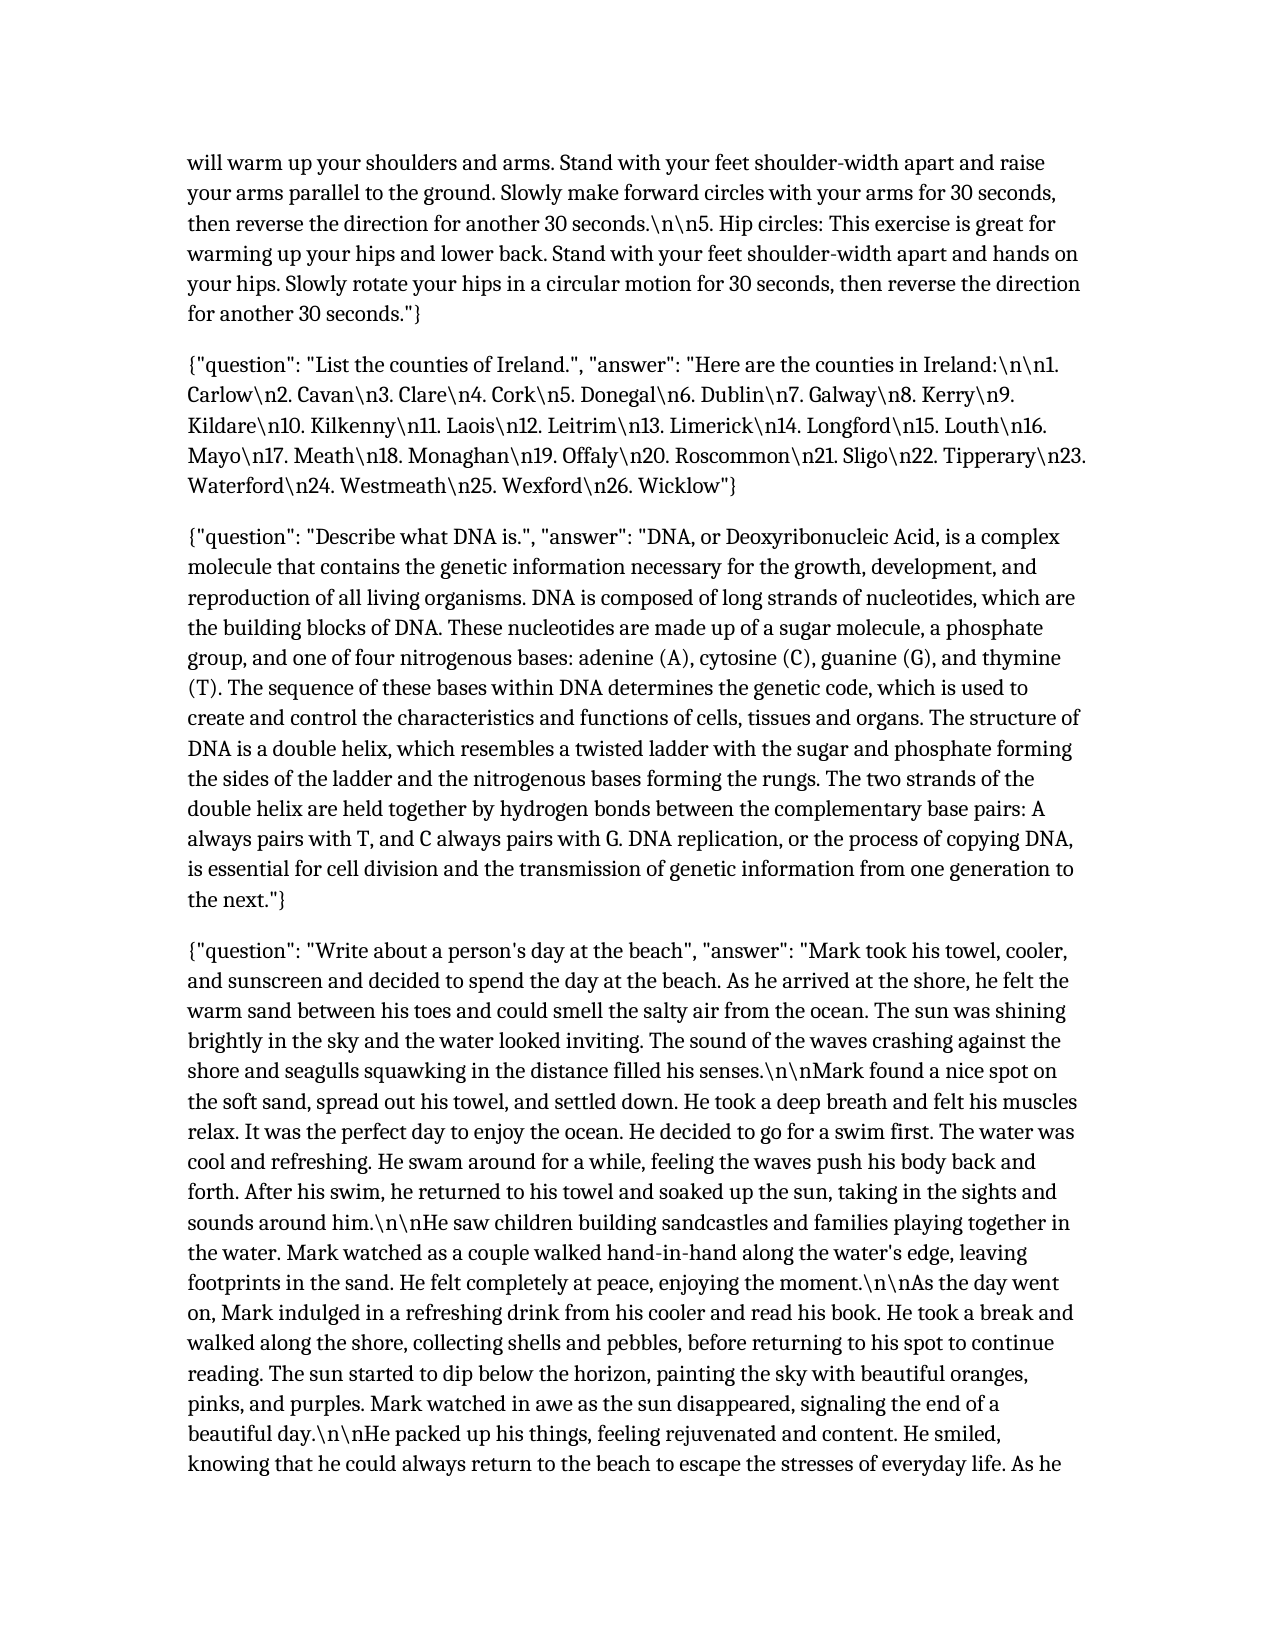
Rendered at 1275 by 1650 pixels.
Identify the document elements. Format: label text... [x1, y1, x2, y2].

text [187, 150, 1087, 327]
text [187, 937, 1087, 1477]
text {"question": "Describe what DNA is.", "answer": "DNA, or Deoxyribonucleic Acid, is a complex molecule that contains the genetic information necessary for the growth, development, and reproduction of all living organisms. DNA is composed of long strands of nucleotides, which are the building blocks of DNA. These nucleotides are made up of a sugar molecule, a phosphate group, and one of four nitrogenous bases: adenine (A), cytosine (C), guanine (G), and thymine (T). The sequence of these bases within DNA determines the genetic code, which is used to create and control the characteristics and functions of cells, tissues and organs. The structure of DNA is a double helix, which resembles a twisted ladder with the sugar and phosphate forming the sides of the ladder and the nitrogenous bases forming the rungs. The two strands of the double helix are held together by hydrogen bonds between the complementary base pairs: A always pairs with T, and C always pairs with G. DNA replication, or the process of copying DNA, is essential for cell division and the transmission of genetic information from one generation to the next."} [187, 524, 1087, 913]
text {"question": "List the counties of Ireland.", "answer": "Here are the counties in Ireland:\n\n1. Carlow\n2. Cavan\n3. Clare\n4. Cork\n5. Donegal\n6. Dublin\n7. Galway\n8. Kerry\n9. Kildare\n10. Kilkenny\n11. Laois\n12. Leitrim\n13. Limerick\n14. Longford\n15. Louth\n16. Mayo\n17. Meath\n18. Monaghan\n19. Offaly\n20. Roscommon\n21. Sligo\n22. Tipperary\n23. Waterford\n24. Westmeath\n25. Wexford\n26. Wicklow"} [187, 352, 1087, 499]
